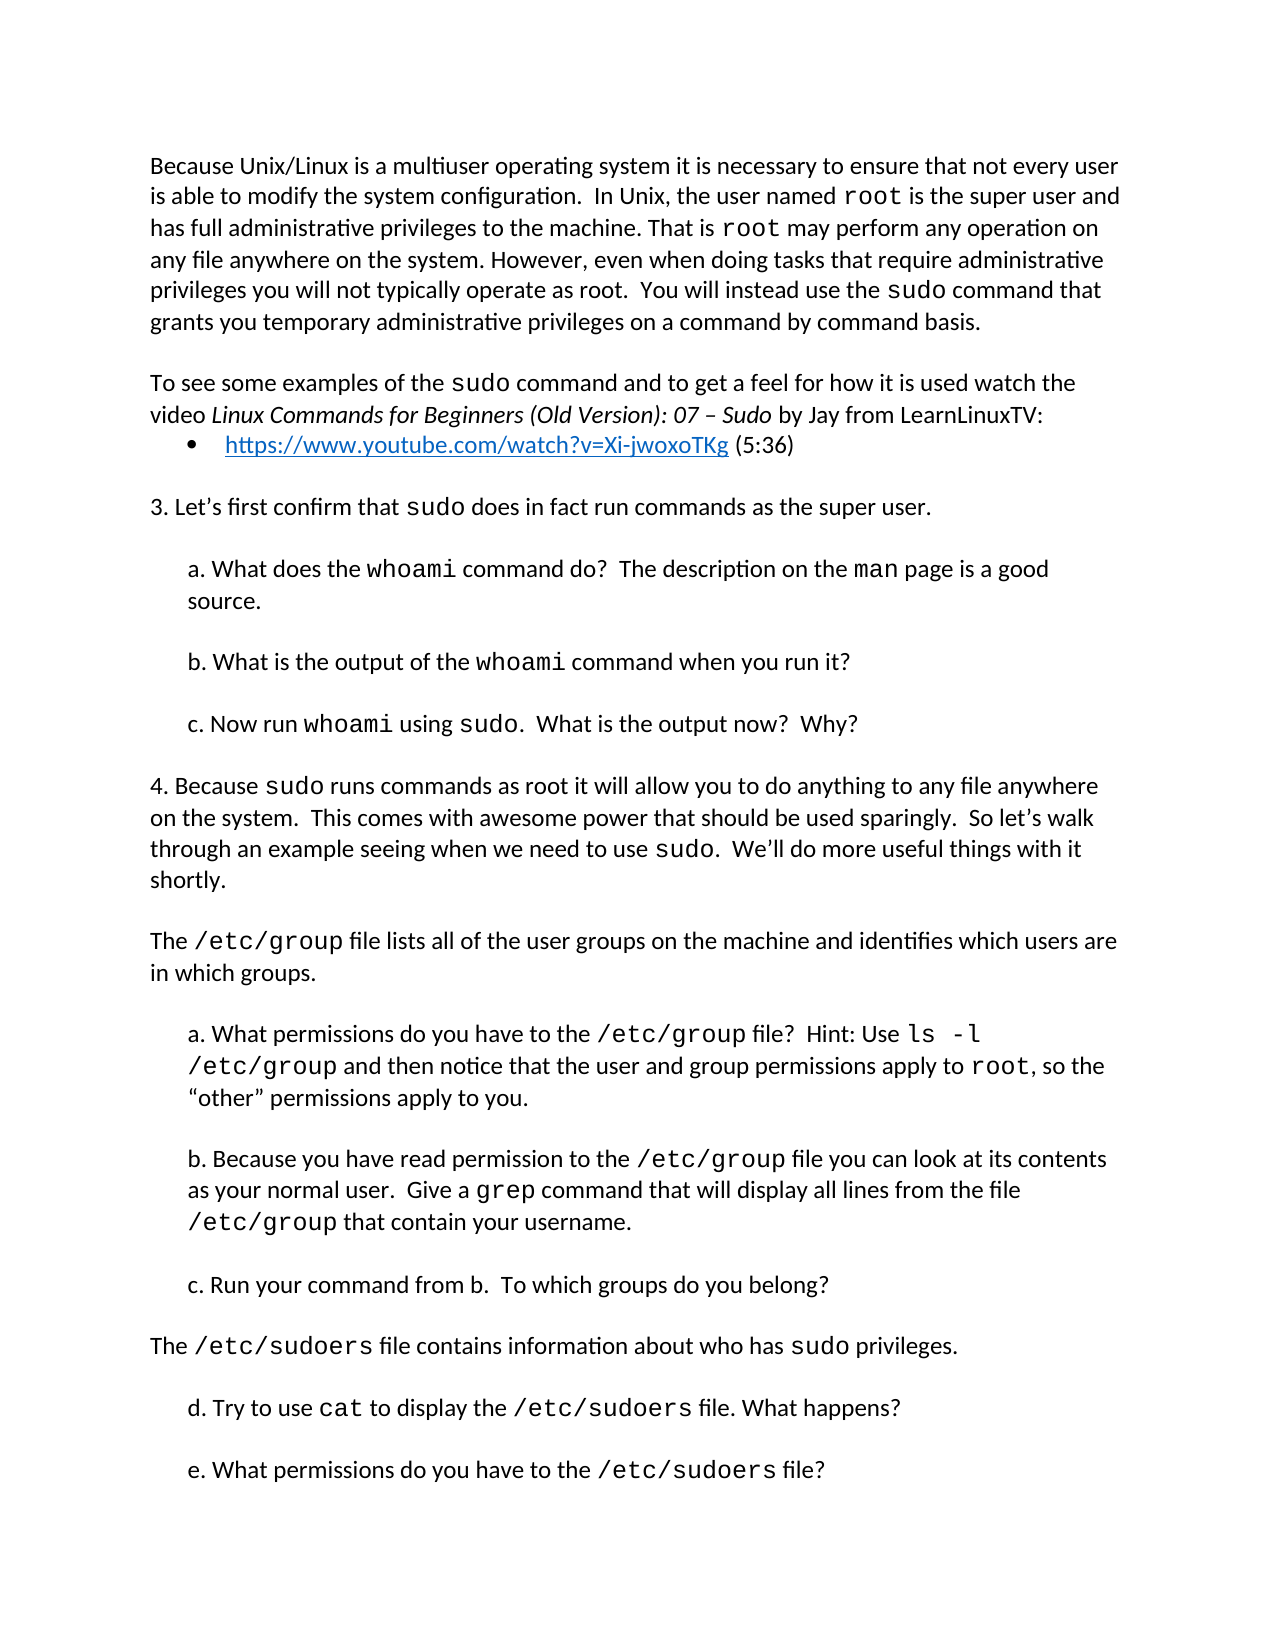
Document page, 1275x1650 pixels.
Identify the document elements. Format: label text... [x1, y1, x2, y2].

text The /etc/group file lists all of the user groups on the machine and identifies which users are in which groups. [150, 926, 1125, 988]
text c. Now run whoami using sudo. What is the output now? Why? [187, 708, 1125, 740]
text c. Run your command from b. To which groups do you belong? [150, 1269, 1125, 1299]
text a. What does the whoami command do? The description on the man page is a good source. [187, 553, 1125, 615]
list https://www.youtube.com/watch?v=Xi-jwoxoTKg (5:36) [187, 430, 1125, 460]
text e. What permissions do you have to the /etc/sudoers file? [150, 1454, 1125, 1486]
text 3. Let’s first confirm that sudo does in fact run commands as the super user. [150, 491, 1125, 522]
text 4. Because sudo runs commands as root it will allow you to do anything to any file anywhere on the system. This comes with awesome power that should be used sparingly. So let’s walk through an example seeing when we need to use sudo. We’ll do more useful things with it shortly. [150, 770, 1125, 895]
text b. Because you have read permission to the /etc/group file you can look at its contents as your normal user. Give a grep command that will display all lines from the file /etc/group that contain your username. [187, 1143, 1125, 1238]
text d. Try to use cat to display the /etc/sudoers file. What happens? [150, 1392, 1125, 1424]
text Because Unix/Linux is a multiuser operating system it is necessary to ensure that not every user is able to modify the system configuration. In Unix, the user named root is the super user and has full administrative privileges to the machine. That is root may perform any operation on any file anywhere on the system. However, even when doing tasks that require administrative privileges you will not typically operate as root. You will instead use the sudo command that grants you temporary administrative privileges on a command by command basis. [150, 150, 1125, 337]
text The /etc/sudoers file contains information about who has sudo privileges. [150, 1330, 1125, 1362]
text b. What is the output of the whoami command when you run it? [187, 646, 1125, 678]
text To see some examples of the sudo command and to get a feel for how it is used watch the video Linux Commands for Beginners (Old Version): 07 – Sudo by Jay from LearnLinuxTV: [150, 367, 1125, 430]
text a. What permissions do you have to the /etc/group file? Hint: Use ls -l /etc/group and then notice that the user and group permissions apply to root, so the “other” permissions apply to you. [187, 1018, 1125, 1112]
